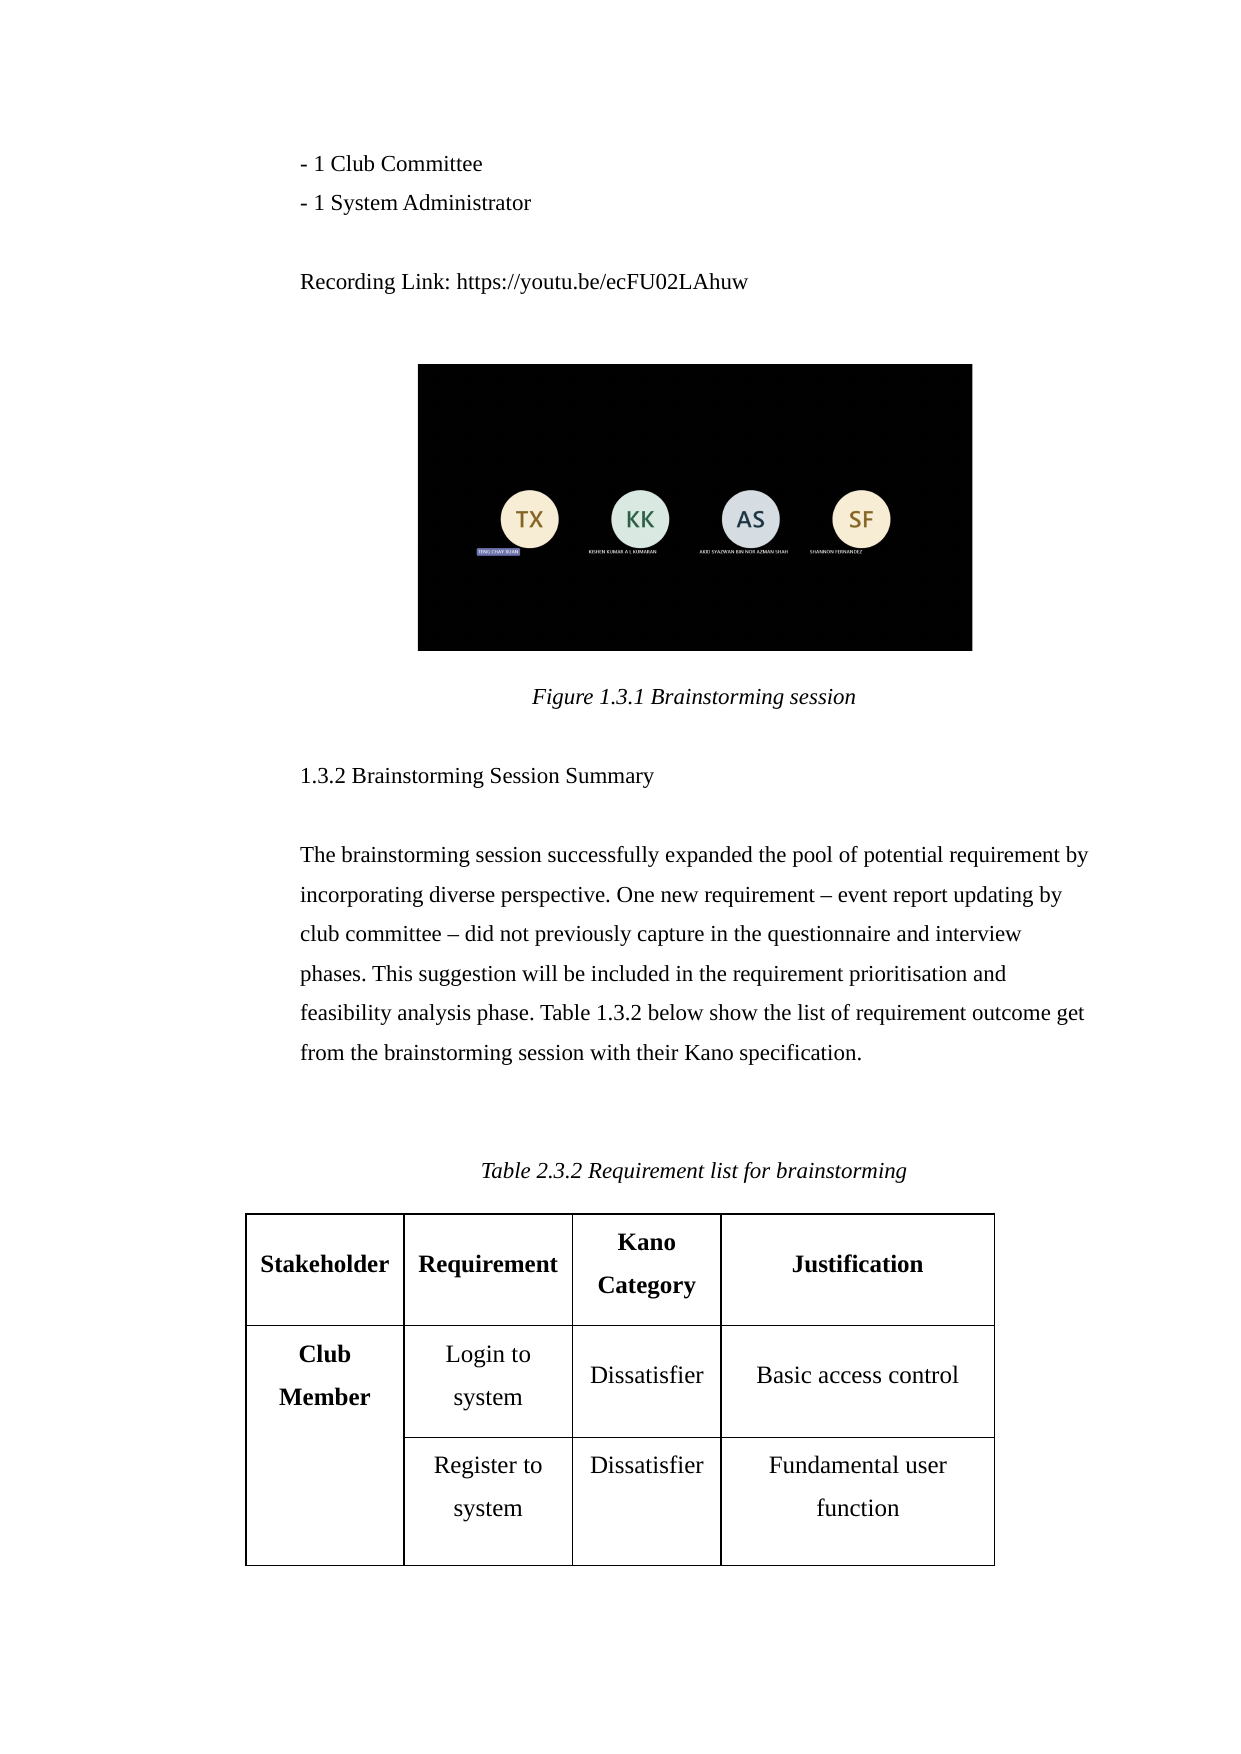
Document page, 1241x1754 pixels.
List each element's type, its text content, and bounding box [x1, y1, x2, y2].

table_cell Dissatisfier [573, 1438, 720, 1564]
list The brainstorming session successfully expanded the pool of potential requirement by incorporating diverse perspective. One new requirement – event report updating by club committee – did not previously capture in the questionnaire and interview phases. This suggestion will be included in the requirement prioritisation and feasibility analysis phase. Table 1.3.2 below show the list of requirement outcome get from the brainstorming session with their Kano specification. [300, 841, 1090, 1065]
table_cell Register to system [405, 1438, 572, 1564]
list 1.3.2 Brainstorming Session Summary [300, 762, 1090, 789]
table_cell Fundamental user function [722, 1438, 994, 1564]
list Figure 1.3.1 Brainstorming session [300, 683, 1090, 710]
table_cell Basic access control [722, 1326, 994, 1436]
table_cell Dissatisfier [573, 1326, 720, 1436]
table_cell Login to system [405, 1326, 572, 1436]
table_header Kano Category [573, 1215, 720, 1325]
table_header Stakeholder [247, 1215, 403, 1325]
list Recording Link: https://youtu.be/ecFU02LAhuw [300, 268, 1090, 295]
list Table 2.3.2 Requirement list for brainstorming [300, 1157, 1090, 1183]
table_header Justification [722, 1215, 994, 1325]
table_header Requirement [405, 1215, 572, 1325]
table_cell Club Member [247, 1326, 403, 1564]
list - 1 System Administrator [300, 189, 1090, 216]
list - 1 Club Committee [300, 150, 1090, 176]
